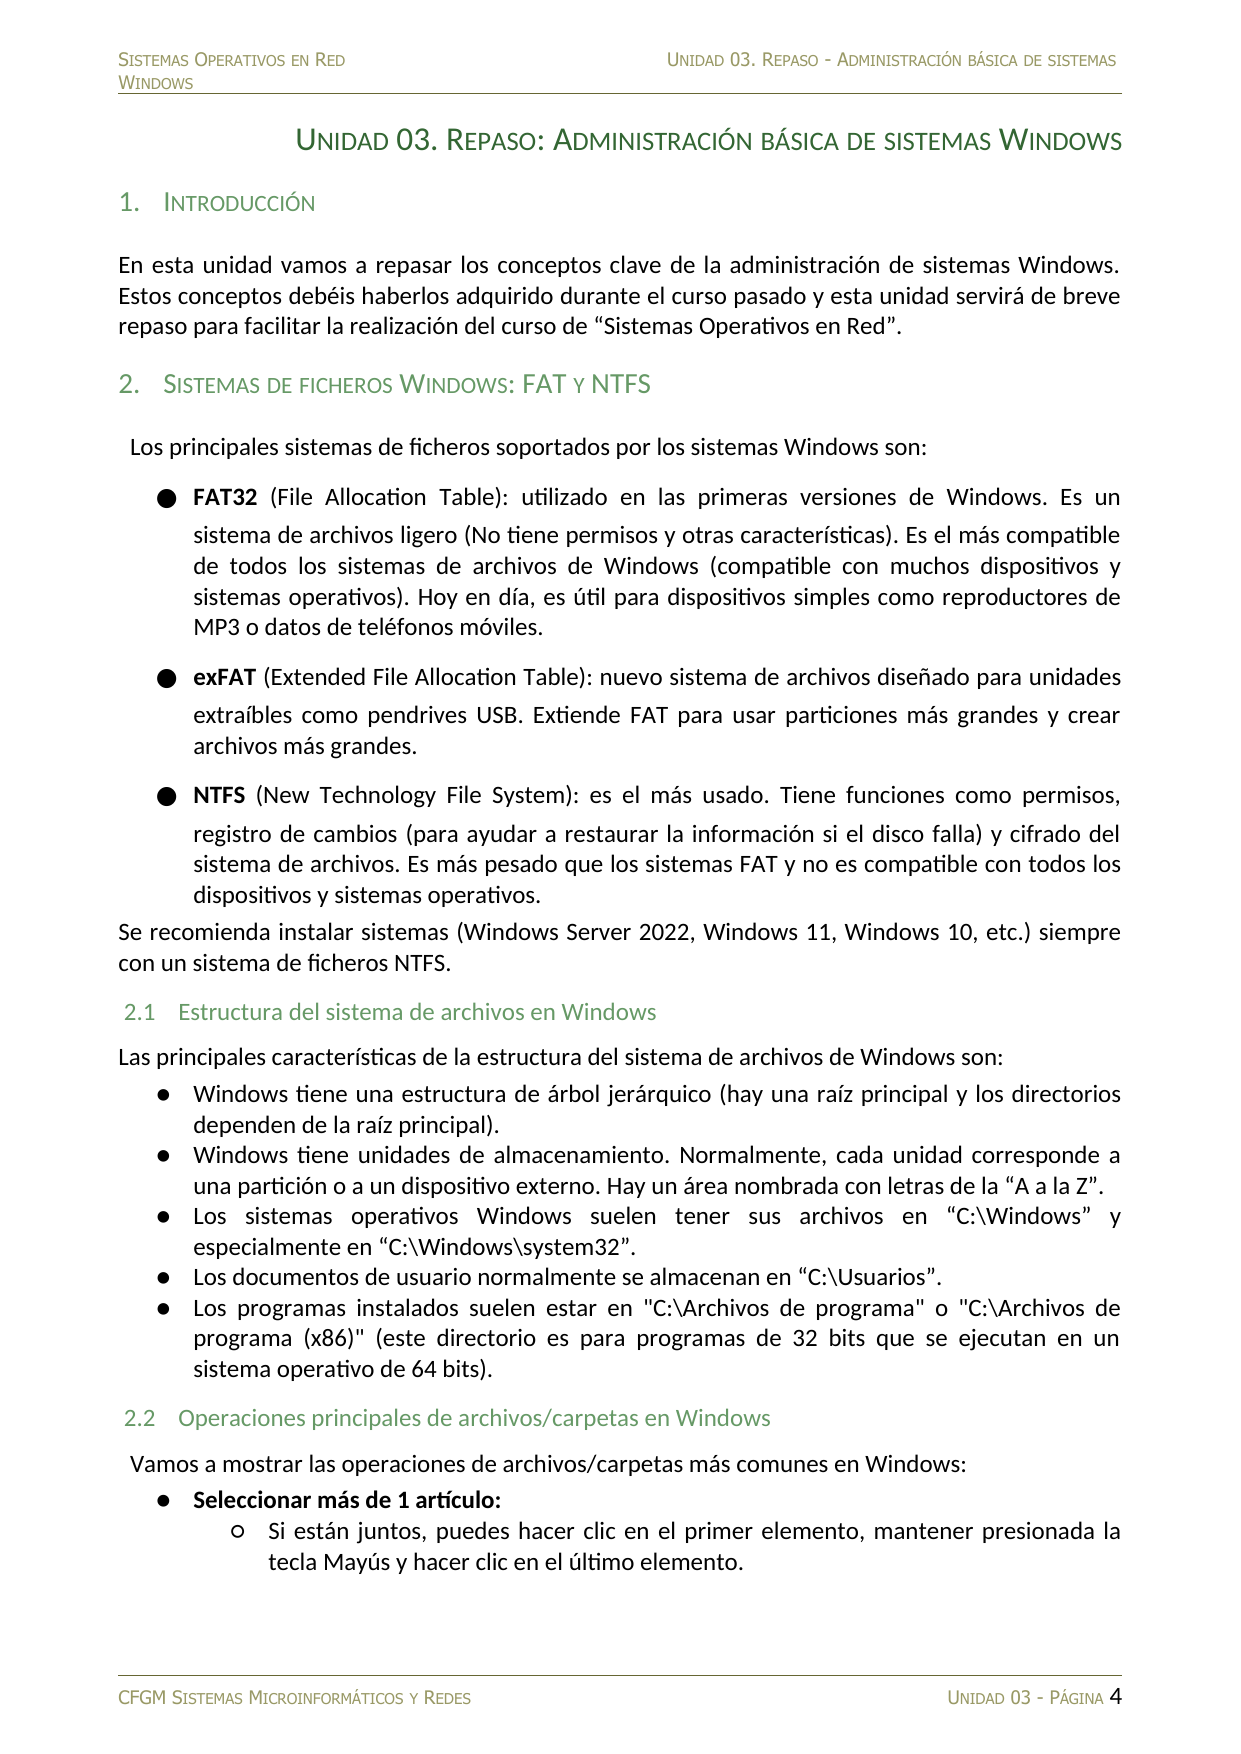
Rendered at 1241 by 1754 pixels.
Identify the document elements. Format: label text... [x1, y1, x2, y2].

text Las principales características de la estructura del sistema de archivos de Windows son: [118, 1041, 1122, 1072]
list Windows tiene unidades de almacenamiento. Normalmente, cada unidad corresponde a una partición o a un dispositivo externo. Hay un área nombrada con letras de la “A a la Z”. [156, 1139, 1122, 1200]
list Windows tiene una estructura de árbol jerárquico (hay una raíz principal y los directorios dependen de la raíz principal). [156, 1078, 1122, 1139]
subtitle Introducción [118, 183, 1122, 219]
text En esta unidad vamos a repasar los conceptos clave de la administración de sistemas Windows. Estos conceptos debéis haberlos adquirido durante el curso pasado y esta unidad servirá de breve repaso para facilitar la realización del curso de “Sistemas Operativos en Red”. [118, 249, 1122, 341]
list Los sistemas operativos Windows suelen tener sus archivos en “C:\Windows” y especialmente en “C:\Windows\system32”. [156, 1200, 1122, 1261]
list NTFS (New Technology File System): es el más usado. Tiene funciones como permisos, registro de cambios (para ayudar a restaurar la información si el disco falla) y cifrado del sistema de archivos. Es más pesado que los sistemas FAT y no es compatible con todos los dispositivos y sistemas operativos. [156, 767, 1122, 910]
text Unidad 03. Repaso: Administración básica de sistemas Windows [118, 118, 1122, 159]
list exFAT (Extended File Allocation Table): nuevo sistema de archivos diseñado para unidades extraíbles como pendrives USB. Extiende FAT para usar particiones más grandes y crear archivos más grandes. [156, 648, 1122, 760]
list Los documentos de usuario normalmente se almacenan en “C:\Usuarios”. [156, 1261, 1122, 1292]
subtitle Operaciones principales de archivos/carpetas en Windows [118, 1402, 1122, 1433]
list FAT32 (File Allocation Table): utilizado en las primeras versiones de Windows. Es un sistema de archivos ligero (No tiene permisos y otras características). Es el más compatible de todos los sistemas de archivos de Windows (compatible con muchos dispositivos y sistemas operativos). Hoy en día, es útil para dispositivos simples como reproductores de MP3 o datos de teléfonos móviles. [156, 468, 1122, 642]
subtitle Estructura del sistema de archivos en Windows [118, 996, 1122, 1027]
list Seleccionar más de 1 artículo: [156, 1485, 1122, 1515]
text Vamos a mostrar las operaciones de archivos/carpetas más comunes en Windows: [118, 1448, 1122, 1478]
text Se recomienda instalar sistemas (Windows Server 2022, Windows 11, Windows 10, etc.) siempre con un sistema de ficheros NTFS. [118, 916, 1122, 977]
list Los programas instalados suelen estar en "C:\Archivos de programa" o "C:\Archivos de programa (x86)" (este directorio es para programas de 32 bits que se ejecutan en un sistema operativo de 64 bits). [156, 1292, 1122, 1383]
list Si están juntos, puedes hacer clic en el primer elemento, mantener presionada la tecla Mayús y hacer clic en el último elemento. [231, 1515, 1122, 1576]
subtitle Sistemas de ficheros Windows: FAT y NTFS [118, 366, 1122, 401]
text Los principales sistemas de ficheros soportados por los sistemas Windows son: [118, 431, 1122, 462]
